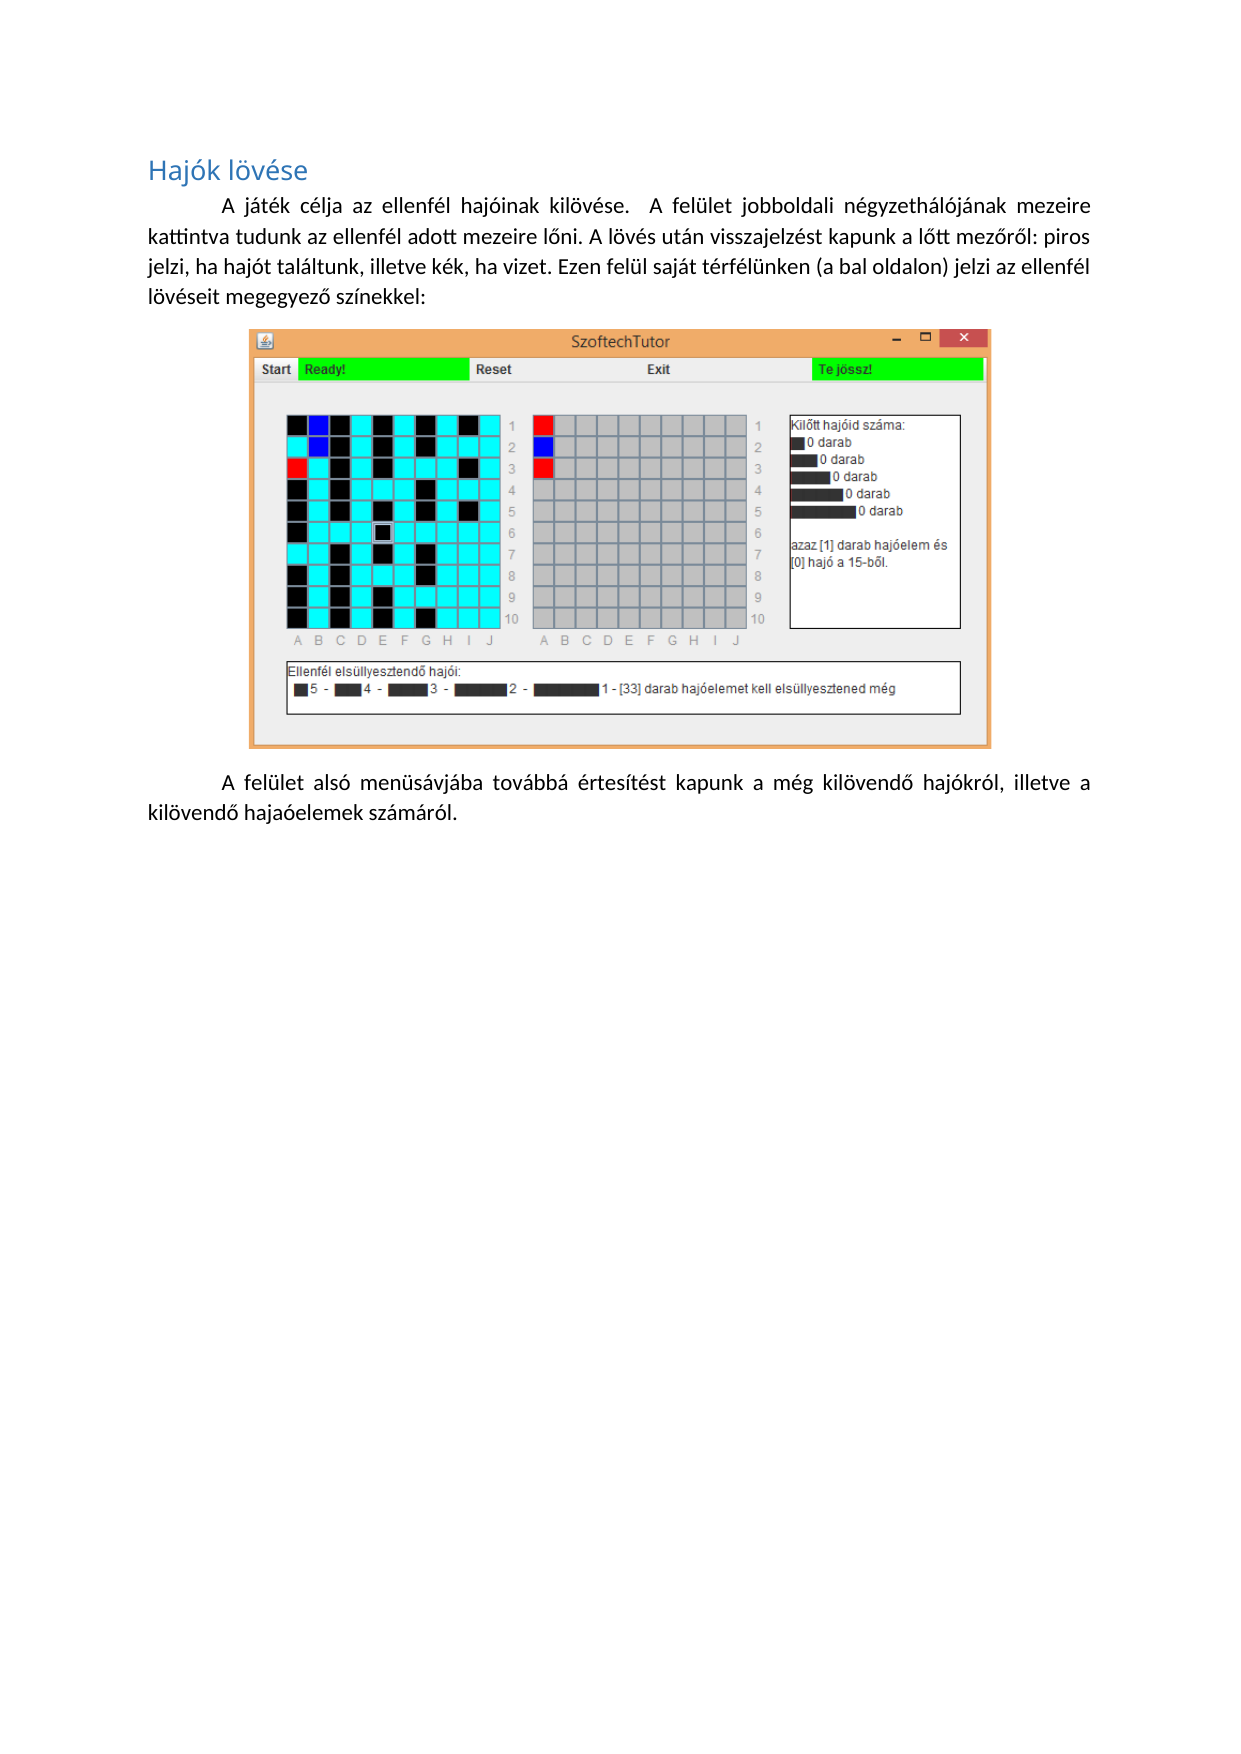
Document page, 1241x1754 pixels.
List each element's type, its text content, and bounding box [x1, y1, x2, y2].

subtitle Hajók lövése [148, 152, 1093, 189]
text A felület alsó menüsávjába továbbá értesítést kapunk a még kilövendő hajókról, illetve a kilövendő hajaóelemek számáról. [148, 768, 1093, 826]
text A játék célja az ellenfél hajóinak kilövése. A felület jobboldali négyzethálójának mezeire kattintva tudunk az ellenfél adott mezeire lőni. A lövés után visszajelzést kapunk a lőtt mezőről: piros jelzi, ha hajót találtunk, illetve kék, ha vizet. Ezen felül saját térfélünken (a bal oldalon) jelzi az ellenfél lövéseit megegyező színekkel: [148, 192, 1093, 310]
picture [248, 329, 992, 749]
